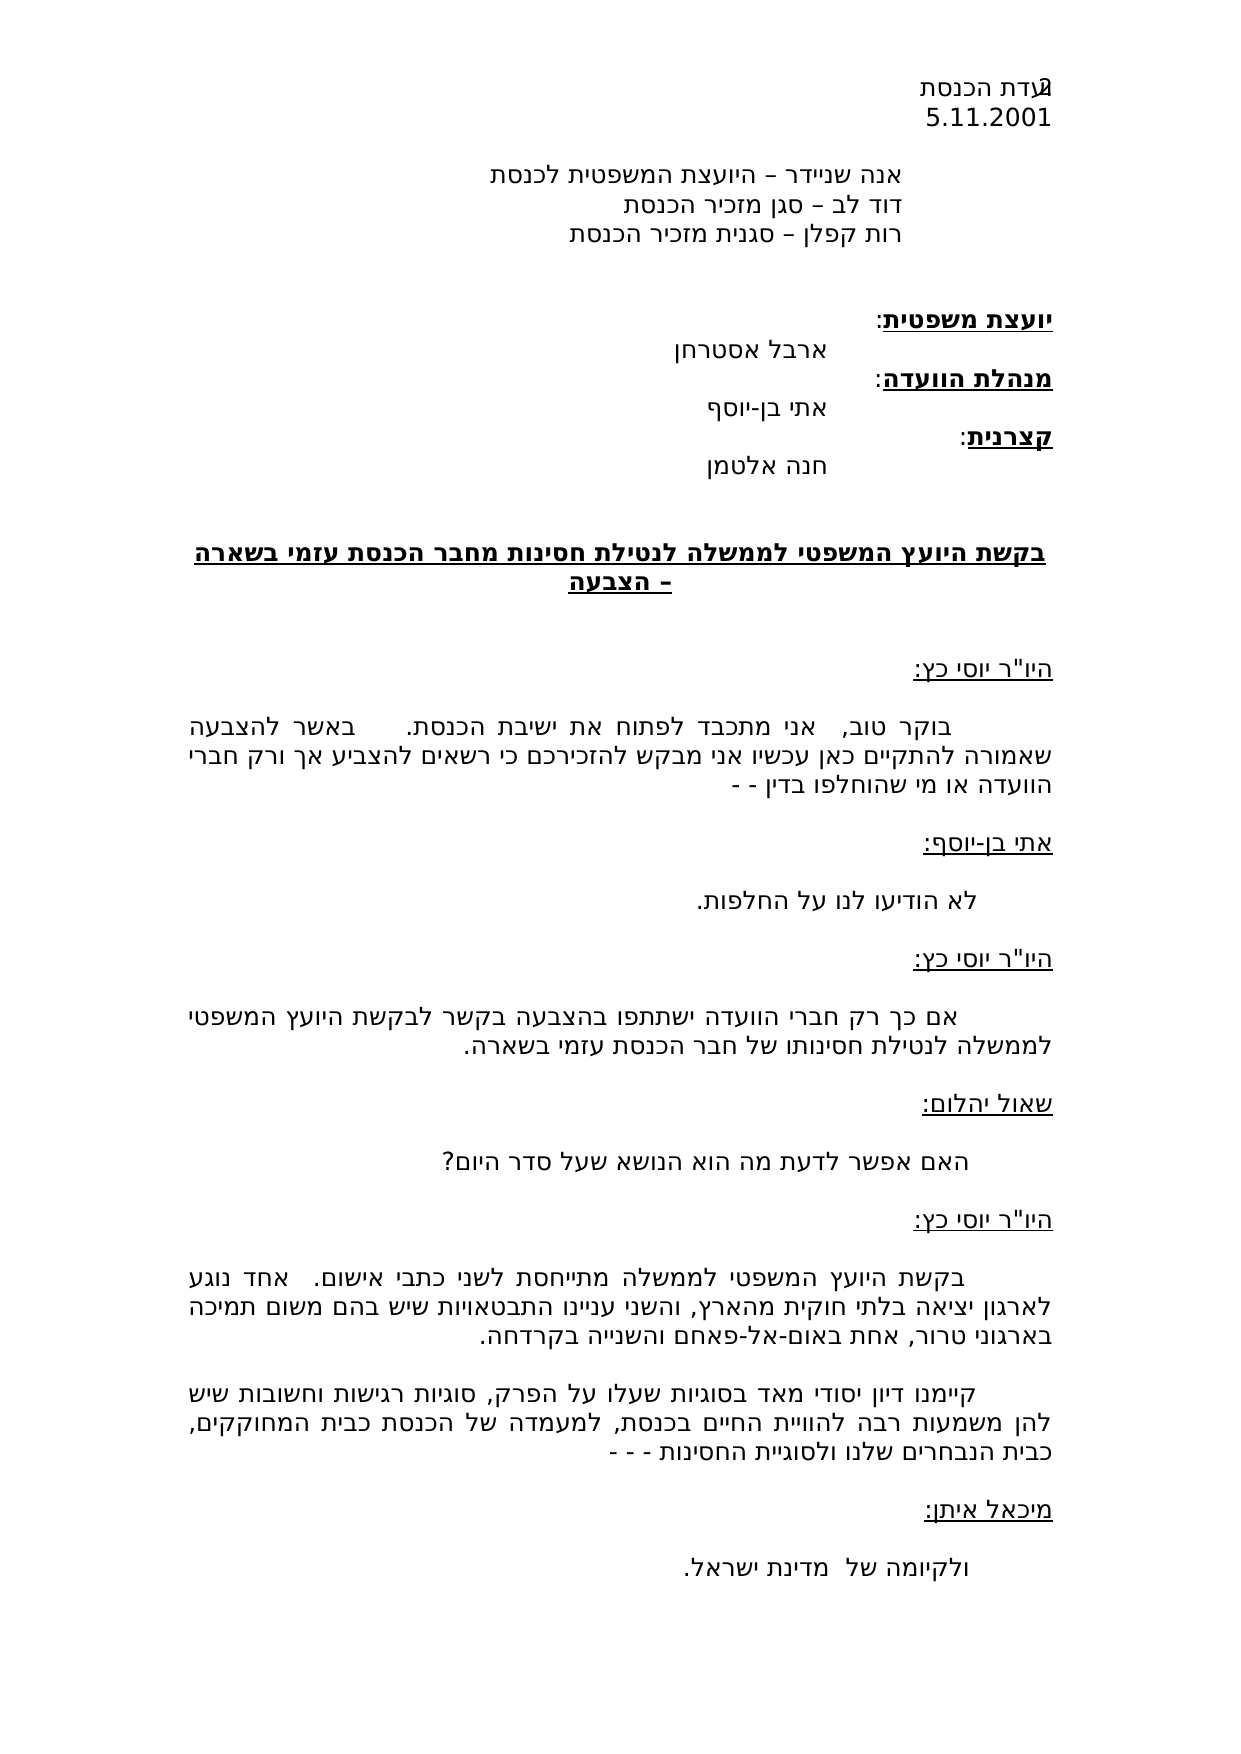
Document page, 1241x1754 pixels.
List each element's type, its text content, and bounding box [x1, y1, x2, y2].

text בקשת היועץ המשפטי לממשלה מתייחסת לשני כתבי אישום. אחד נוגע לארגון יציאה בלתי חוקית מהארץ, והשני עניינו התבטאויות שיש בהם משום תמיכה בארגוני טרור, אחת באום-אל-פאחם והשנייה בקרדחה. [187, 1263, 1053, 1350]
text אנה שניידר – היועצת המשפטית לכנסת [187, 161, 1053, 190]
text אתי בן-יוסף: [187, 828, 1053, 857]
text לא הודיעו לנו על החלפות. [187, 886, 1053, 915]
text קצרנית: [187, 422, 1053, 451]
text דוד לב – סגן מזכיר הכנסת [187, 190, 1053, 219]
text בוקר טוב, אני מתכבד לפתוח את ישיבת הכנסת. באשר להצבעה שאמורה להתקיים כאן עכשיו אני מבקש להזכירכם כי רשאים להצביע אך ורק חברי הוועדה או מי שהוחלפו בדין - - [187, 712, 1053, 799]
text ולקיומה של מדינת ישראל. [187, 1553, 1053, 1582]
text אם כך רק חברי הוועדה ישתתפו בהצבעה בקשר לבקשת היועץ המשפטי לממשלה לנטילת חסינותו של חבר הכנסת עזמי בשארה. [187, 1002, 1053, 1060]
text שאול יהלום: [187, 1089, 1053, 1118]
text מנהלת הוועדה: [187, 364, 1053, 393]
text קיימנו דיון יסודי מאד בסוגיות שעלו על הפרק, סוגיות רגישות וחשובות שיש להן משמעות רבה להוויית החיים בכנסת, למעמדה של הכנסת כבית המחוקקים, כבית הנבחרים שלנו ולסוגיית החסינות - - - [187, 1379, 1053, 1466]
text רות קפלן – סגנית מזכיר הכנסת [187, 219, 1053, 248]
text יועצת משפטית: [187, 306, 1053, 335]
text אתי בן-יוסף [187, 393, 1053, 422]
subtitle בקשת היועץ המשפטי לממשלה לנטילת חסינות מחבר הכנסת עזמי בשארה – הצבעה [187, 538, 1053, 596]
text האם אפשר לדעת מה הוא הנושא שעל סדר היום? [187, 1147, 1053, 1176]
text חנה אלטמן [187, 451, 1053, 481]
text היו"ר יוסי כץ: [187, 654, 1053, 683]
text היו"ר יוסי כץ: [187, 1205, 1053, 1234]
text היו"ר יוסי כץ: [187, 944, 1053, 973]
text מיכאל איתן: [187, 1495, 1053, 1524]
text ארבל אסטרחן [187, 335, 1053, 364]
